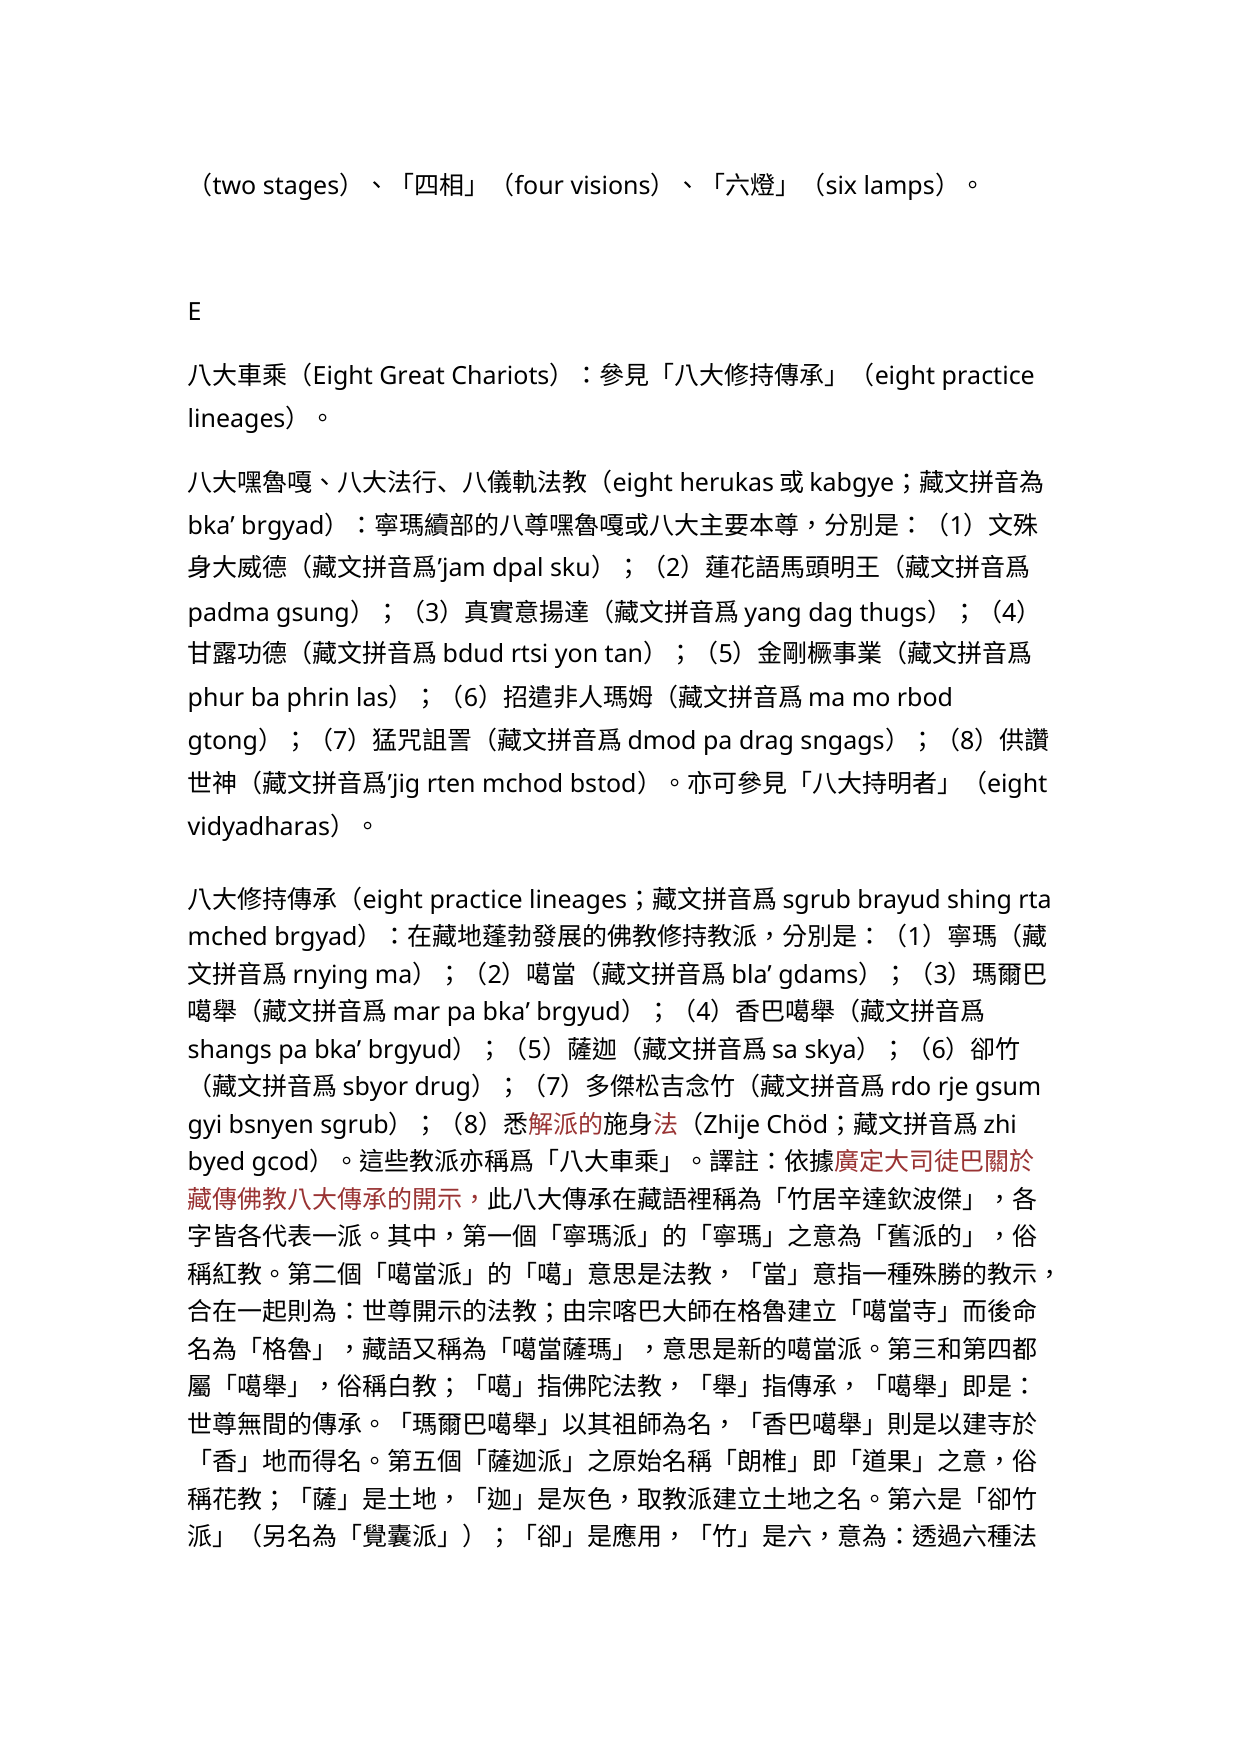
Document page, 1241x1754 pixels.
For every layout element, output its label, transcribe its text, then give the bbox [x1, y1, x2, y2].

text 八大車乘（Eight Great Chariots）：參見「八大修持傳承」（eight practice lineages）。 [187, 355, 1053, 436]
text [187, 879, 1053, 1554]
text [187, 164, 1053, 202]
text 八大嘿魯嘎、八大法行、八儀軌法教（eight herukas或kabgye；藏文拼音為bka’ brgyad）：寧瑪續部的八尊嘿魯嘎或八大主要本尊，分別是：（1）文殊身大威德（藏文拼音爲’jam dpal sku）；（2）蓮花語馬頭明王（藏文拼音爲padma gsung）；（3）真實意揚達（藏文拼音爲yang dag thugs）；（4）甘露功德（藏文拼音爲bdud rtsi yon tan）；（5）金剛橛事業（藏文拼音爲phur ba phrin las）；（6）招遣非人瑪姆（藏文拼音爲ma mo rbod gtong）；（7）猛咒詛詈（藏文拼音爲dmod pa drag sngags）；（8）供讚世神（藏文拼音爲’jig rten mchod bstod）。亦可參見「八大持明者」（eight vidyadharas）。 [187, 462, 1053, 844]
text E [187, 292, 1053, 329]
